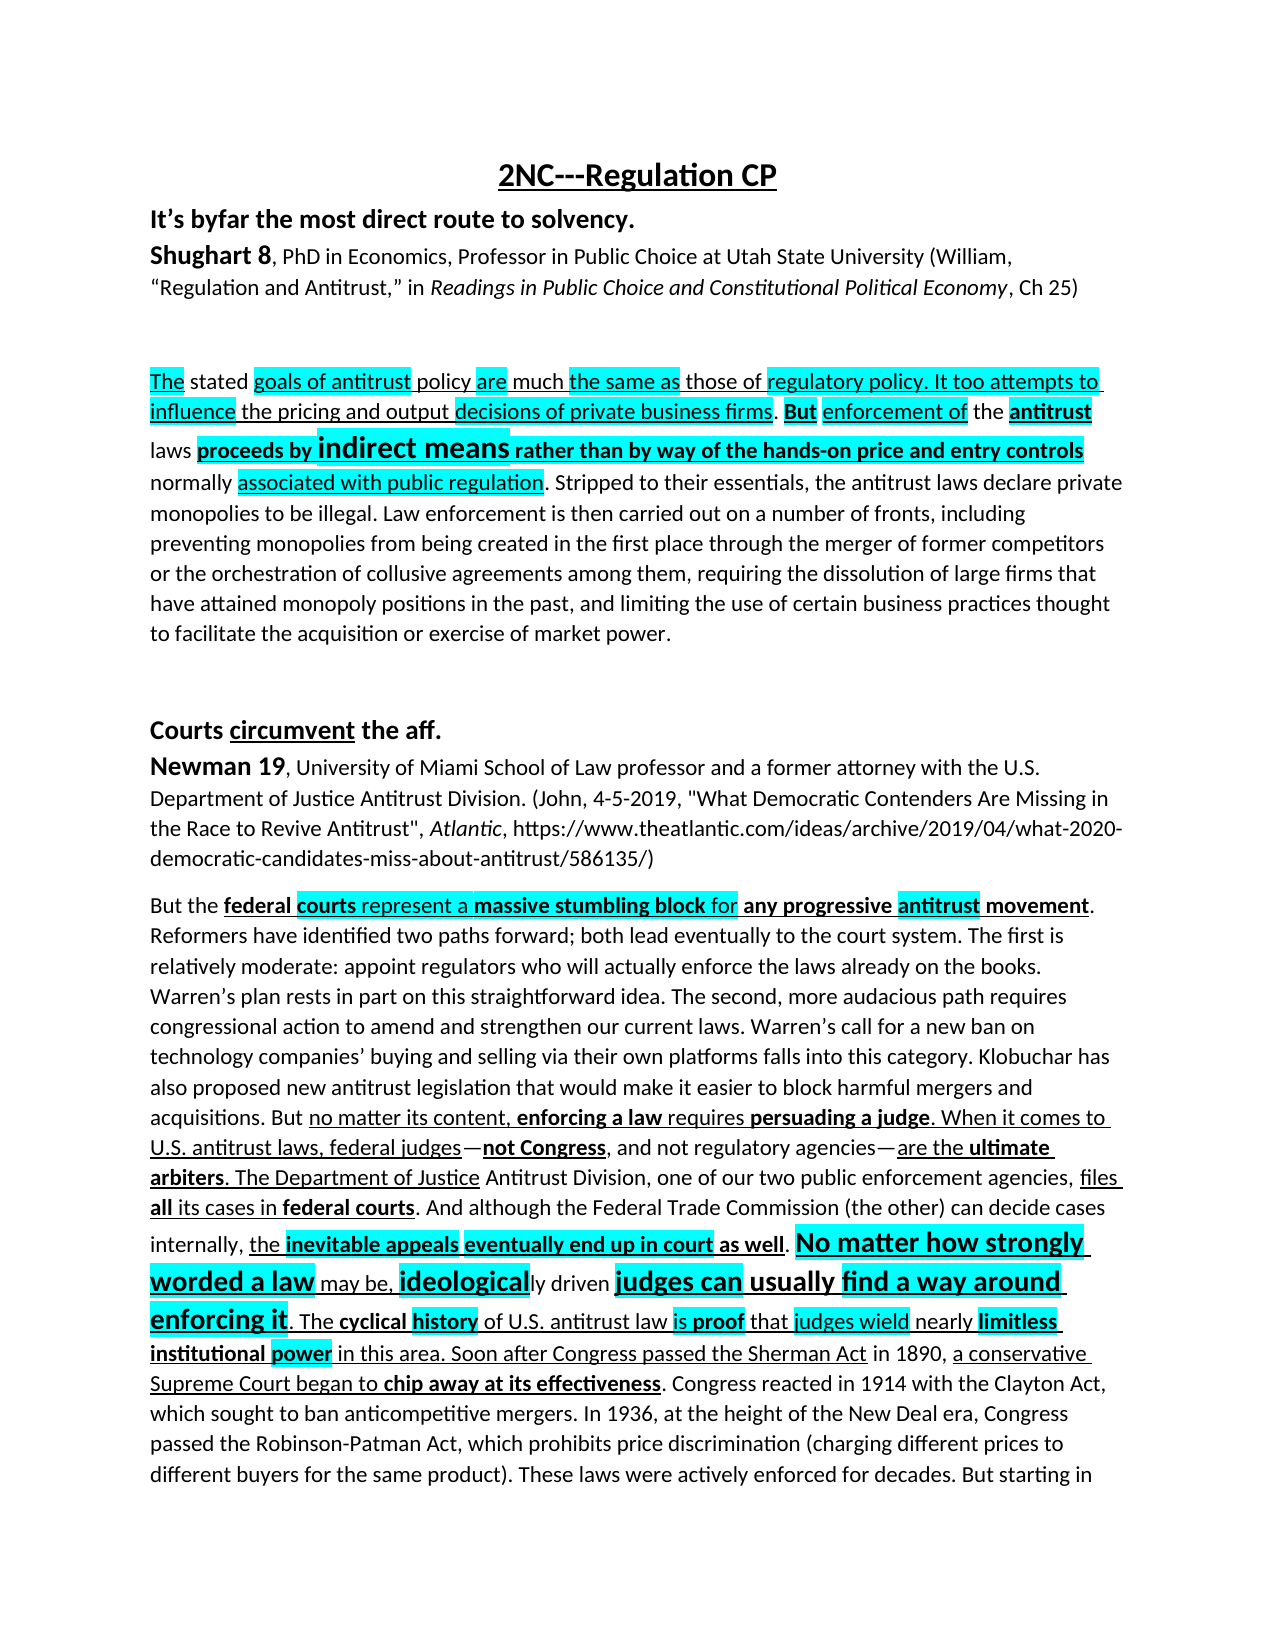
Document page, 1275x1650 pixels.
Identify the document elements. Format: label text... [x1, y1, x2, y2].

text Newman 19, University of Miami School of Law professor and a former attorney with the U.S. Department of Justice Antitrust Division. (John, 4-5-2019, "What Democratic Contenders Are Missing in the Race to Revive Antitrust", Atlantic, https://www.theatlantic.com/ideas/archive/2019/04/what-2020-democratic-candidates-miss-about-antitrust/586135/) [150, 749, 1125, 872]
subtitle Courts circumvent the aff. [150, 713, 1125, 746]
subtitle It’s byfar the most direct route to solvency. [150, 202, 1125, 235]
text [150, 891, 1125, 1488]
text The stated goals of antitrust policy are much the same as those of regulatory policy. It too attempts to influence the pricing and output decisions of private business firms. But enforcement of the antitrust laws proceeds by indirect means rather than by way of the hands-on price and entry controls normally associated with public regulation. Stripped to their essentials, the antitrust laws declare private monopolies to be illegal. Law enforcement is then carried out on a number of fronts, including preventing monopolies from being created in the first place through the merger of former competitors or the orchestration of collusive agreements among them, requiring the dissolution of large firms that have attained monopoly positions in the past, and limiting the use of certain business practices thought to facilitate the acquisition or exercise of market power. [150, 367, 1125, 647]
subtitle 2NC---Regulation CP [150, 154, 1125, 195]
text Shughart 8, PhD in Economics, Professor in Public Choice at Utah State University (William, “Regulation and Antitrust,” in Readings in Public Choice and Constitutional Political Economy, Ch 25) [150, 238, 1125, 301]
